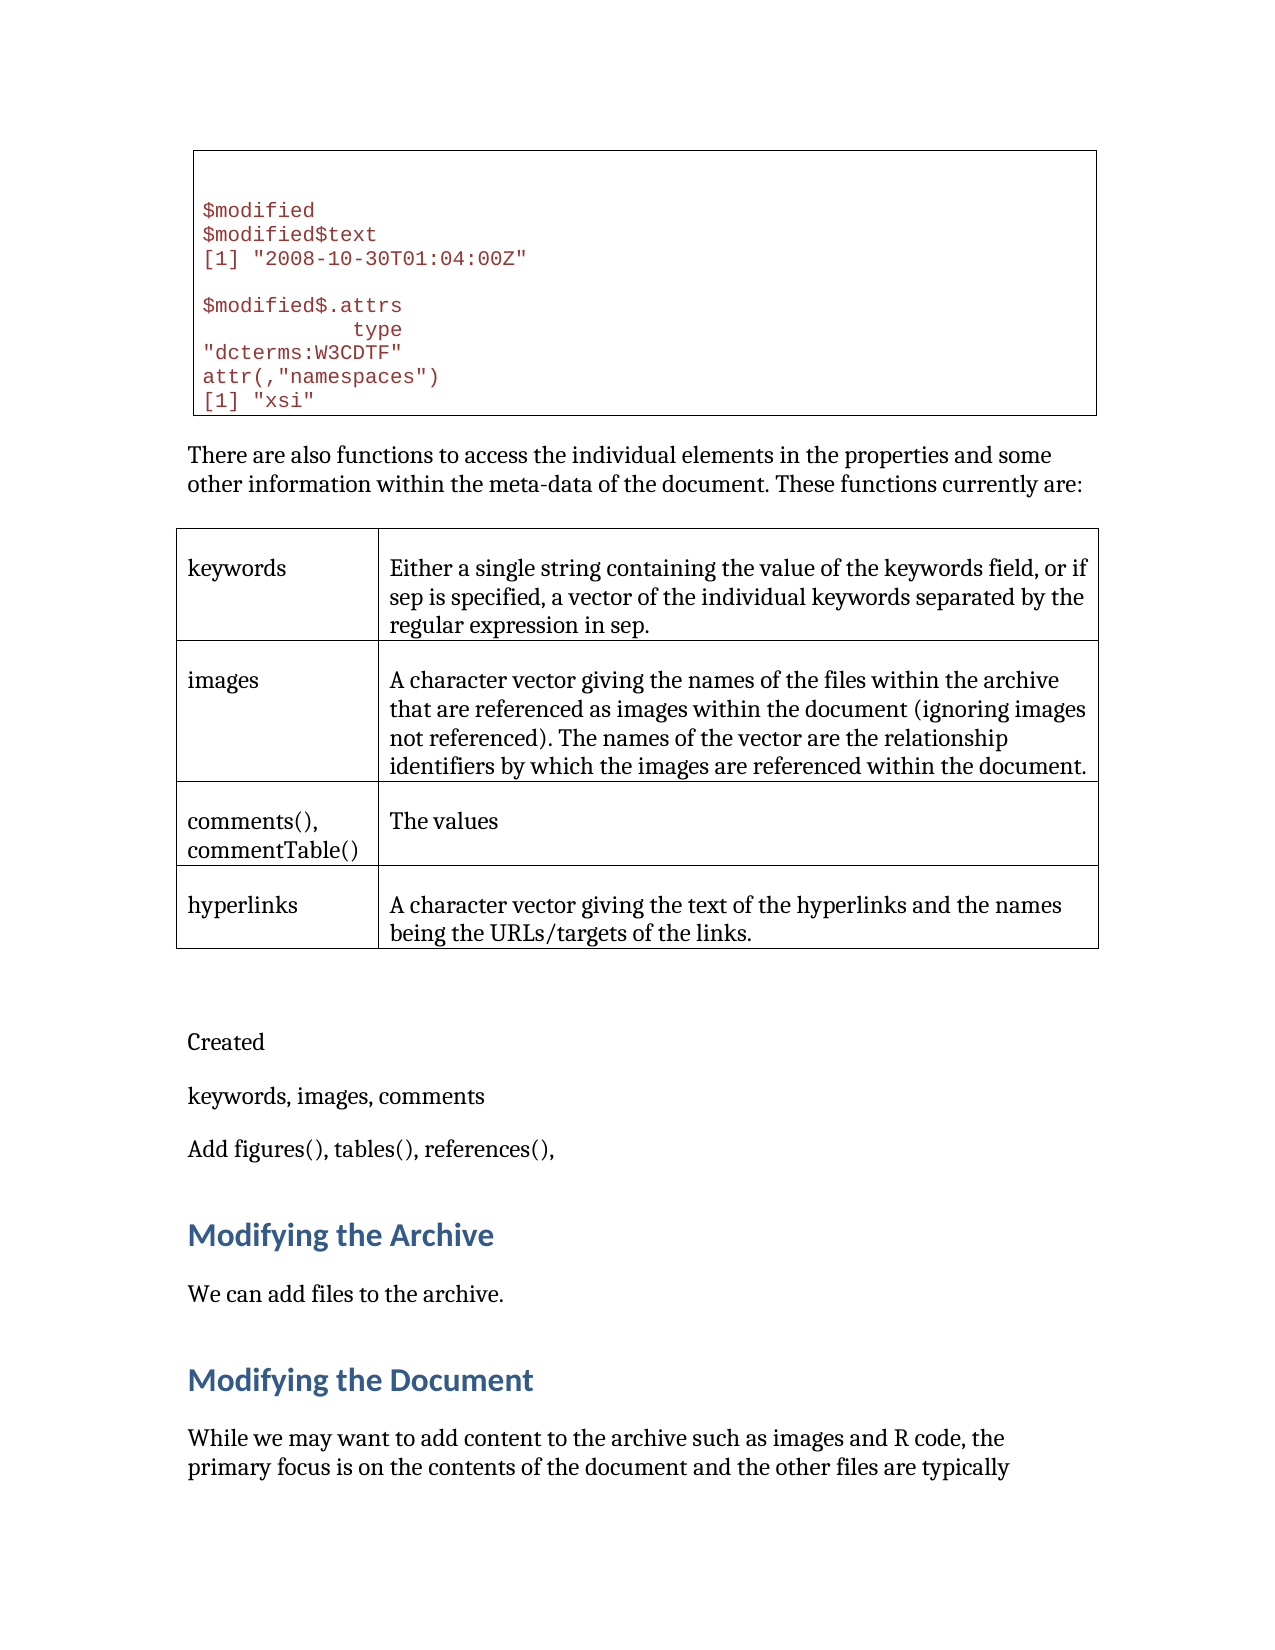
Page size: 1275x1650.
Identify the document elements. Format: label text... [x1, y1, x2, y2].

subtitle Modifying the Document [187, 1358, 1087, 1399]
table_cell A character vector giving the text of the hyperlinks and the names being the URLs/targets of the links. [379, 866, 1098, 948]
table_cell images [177, 641, 378, 781]
text There are also functions to access the individual elements in the properties and some other information within the meta-data of the document. These functions currently are: [187, 441, 1087, 528]
table_cell hyperlinks [177, 866, 378, 948]
text $modified$text [194, 221, 1096, 244]
text attr(,"namespaces") [194, 363, 1096, 386]
text We can add files to the archive. [187, 1280, 1087, 1308]
subtitle Modifying the Archive [187, 1214, 1087, 1255]
text [1] "2008-10-30T01:04:00Z" [194, 244, 1096, 271]
table_header Either a single string containing the value of the keywords field, or if sep is specified, a vector of the individual keywords separated by the regular expression in sep. [379, 529, 1098, 640]
table_header keywords [177, 529, 378, 640]
text "dcterms:W3CDTF" [194, 339, 1096, 363]
text [1] "xsi" [194, 386, 1096, 415]
table_cell The values [379, 782, 1098, 864]
text Add figures(), tables(), references(), [187, 1135, 1087, 1164]
text keywords, images, comments [187, 1082, 1087, 1110]
table_cell A character vector giving the names of the files within the archive that are referenced as images within the document (ignoring images not referenced). The names of the vector are the relationship identifiers by which the images are referenced within the document. [379, 641, 1098, 781]
text $modified [194, 197, 1096, 221]
text $modified$.attrs [194, 292, 1096, 316]
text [187, 1424, 1087, 1482]
table_cell comments(), commentTable() [177, 782, 378, 864]
text type [194, 316, 1096, 339]
text Created [187, 1028, 1087, 1057]
